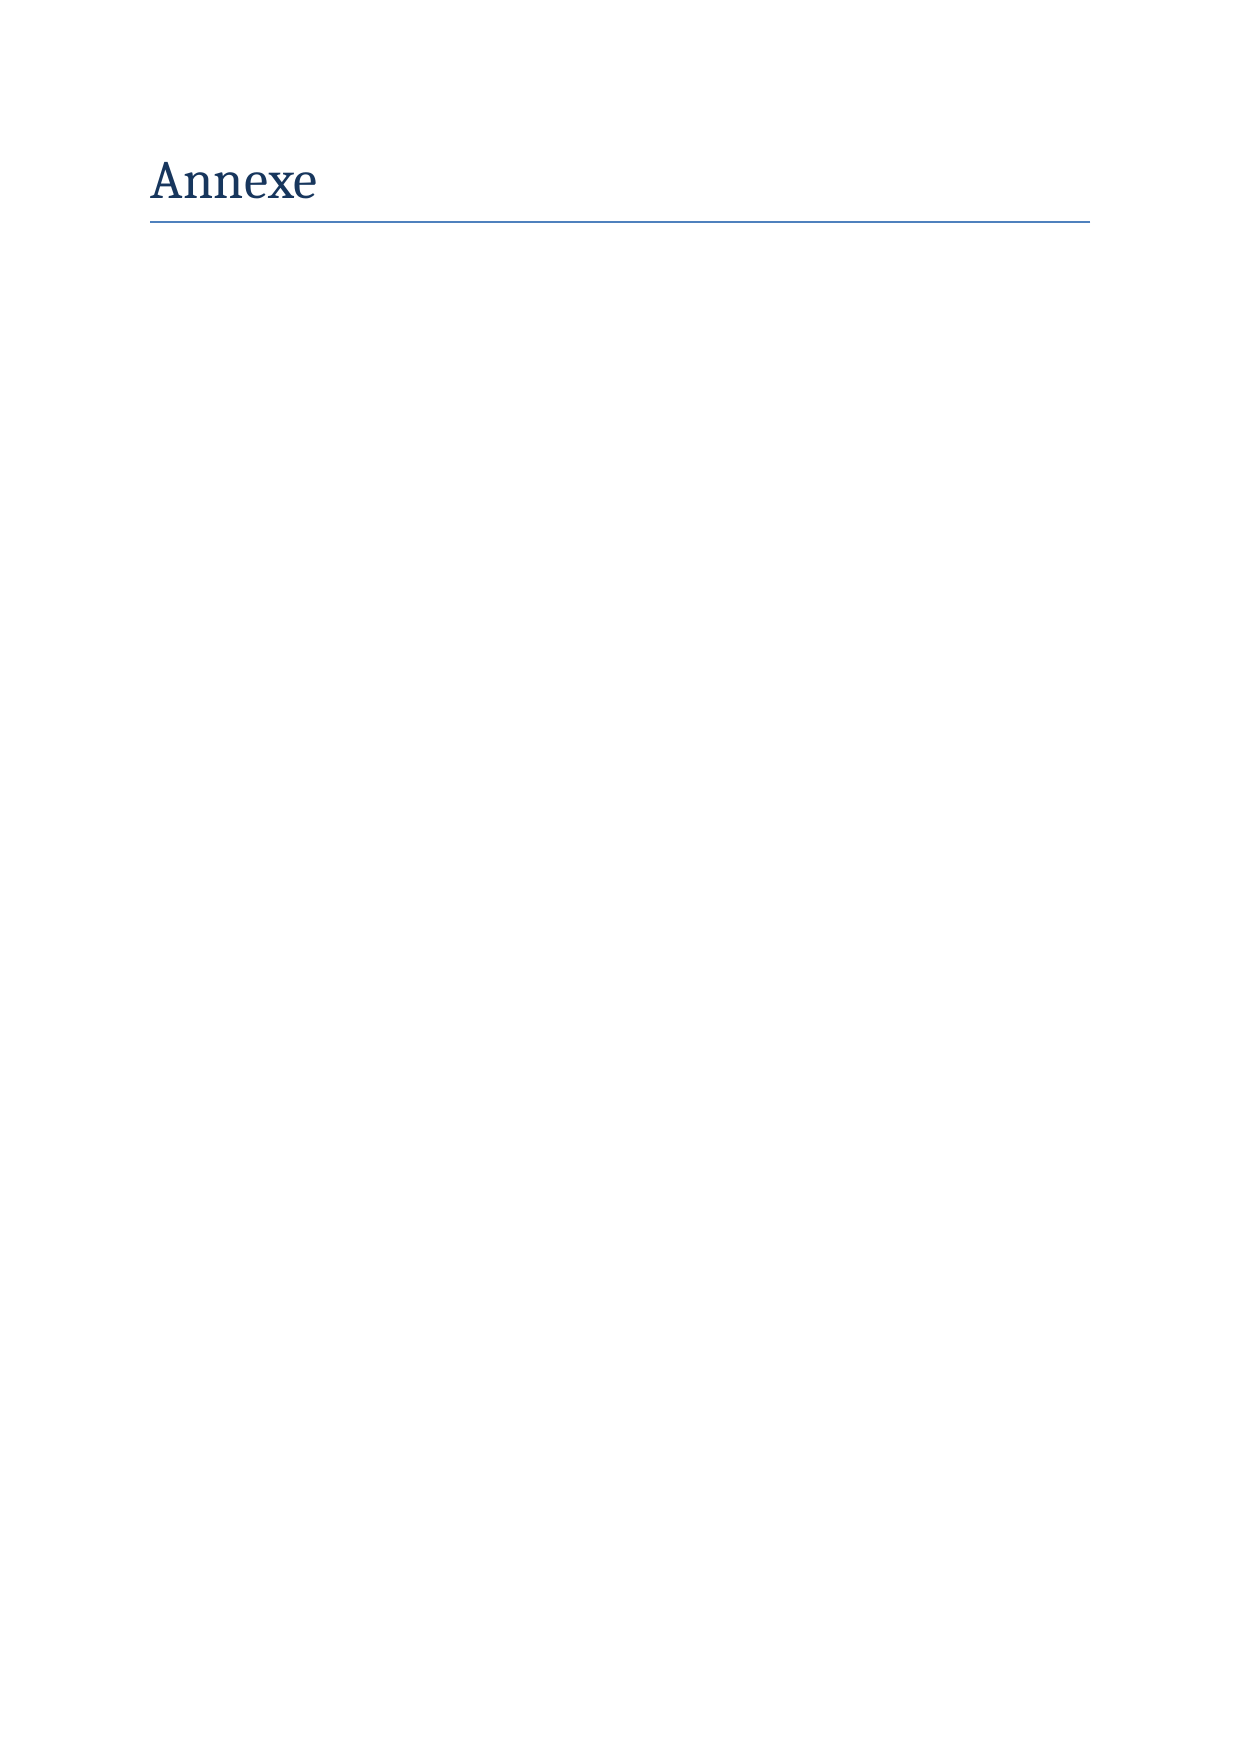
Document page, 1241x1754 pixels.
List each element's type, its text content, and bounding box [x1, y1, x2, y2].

title Annexe [150, 150, 1090, 221]
